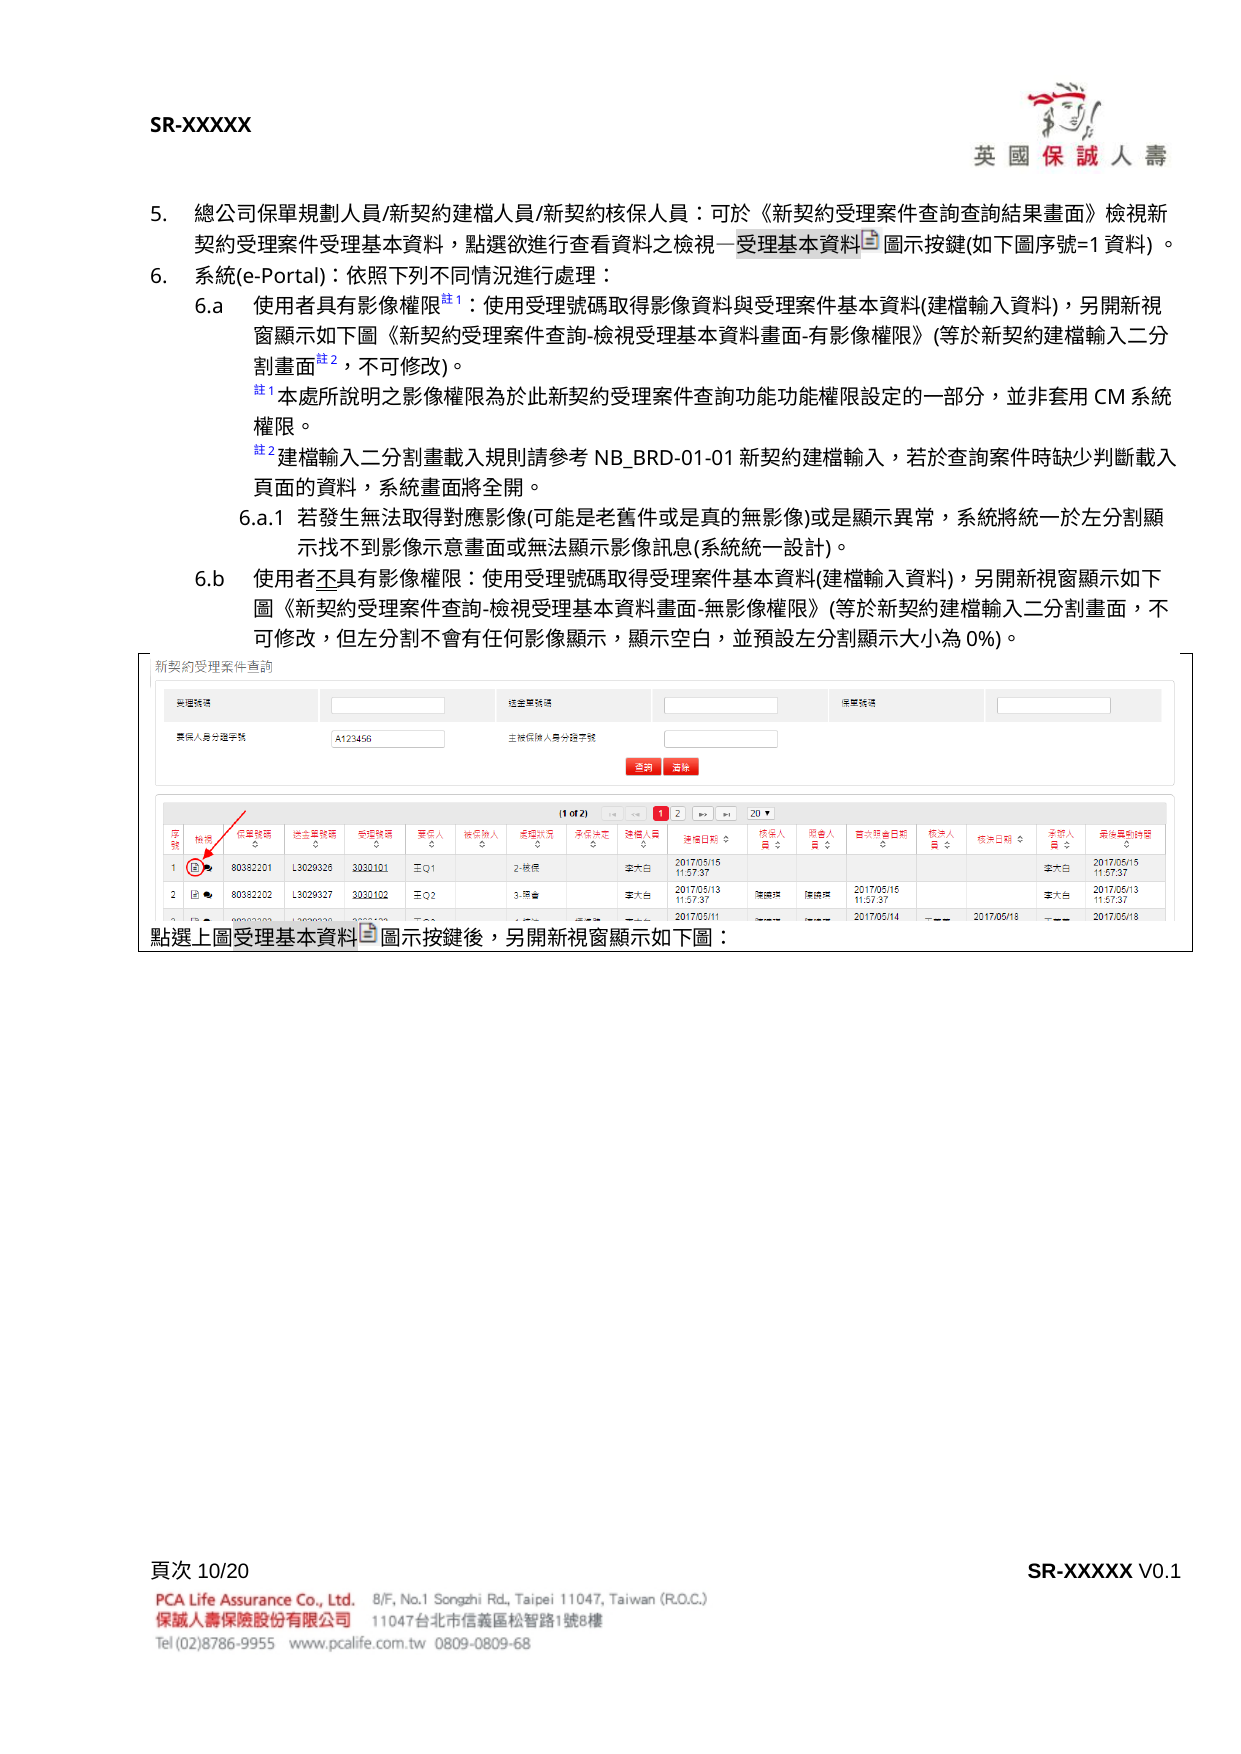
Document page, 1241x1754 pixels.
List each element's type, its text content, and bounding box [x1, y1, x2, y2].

list 系統(e-Portal)：依照下列不同情況進行處理： [150, 259, 1181, 289]
list 註1本處所說明之影像權限為於此新契約受理案件查詢功能功能權限設定的一部分，並非套用CM系統權限。 [253, 380, 1181, 441]
table_header 點選上圖受理基本資料圖示按鍵後，另開新視窗顯示如下圖： [139, 654, 233, 951]
picture [150, 1587, 713, 1655]
picture [953, 75, 1182, 174]
list 若發生無法取得對應影像(可能是老舊件或是真的無影像)或是顯示異常，系統將統一於左分割顯示找不到影像示意畫面或無法顯示影像訊息(系統統一設計)。 [239, 501, 1181, 562]
picture [861, 227, 883, 253]
list 註2建檔輸入二分割畫載入規則請參考NB_BRD-01-01新契約建檔輸入，若於查詢案件時缺少判斷載入頁面的資料，系統畫面將全開。 [253, 441, 1181, 501]
list 使用者具有影像權限註1：使用受理號碼取得影像資料與受理案件基本資料(建檔輸入資料)，另開新視窗顯示如下圖《新契約受理案件查詢-檢視受理基本資料畫面-有影像權限》(等於新契約建檔輸入二分割畫面註2，不可修改)。 [194, 289, 1181, 380]
list 總公司保單規劃人員/新契約建檔人員/新契約核保人員：可於《新契約受理案件查詢查詢結果畫面》檢視新契約受理案件受理基本資料，點選欲進行查看資料之檢視—受理基本資料圖示按鍵(如下圖序號=1資料) 。 [150, 197, 1181, 259]
list 使用者不具有影像權限：使用受理號碼取得受理案件基本資料(建檔輸入資料)，另開新視窗顯示如下圖《新契約受理案件查詢-檢視受理基本資料畫面-無影像權限》(等於新契約建檔輸入二分割畫面，不可修改，但左分割不會有任何影像顯示，顯示空白，並預設左分割顯示大小為0%)。 [194, 562, 1181, 653]
table_header 點選上圖受理基本資料圖示按鍵後，另開新視窗顯示如下圖： [358, 654, 1192, 951]
picture [150, 653, 1180, 946]
